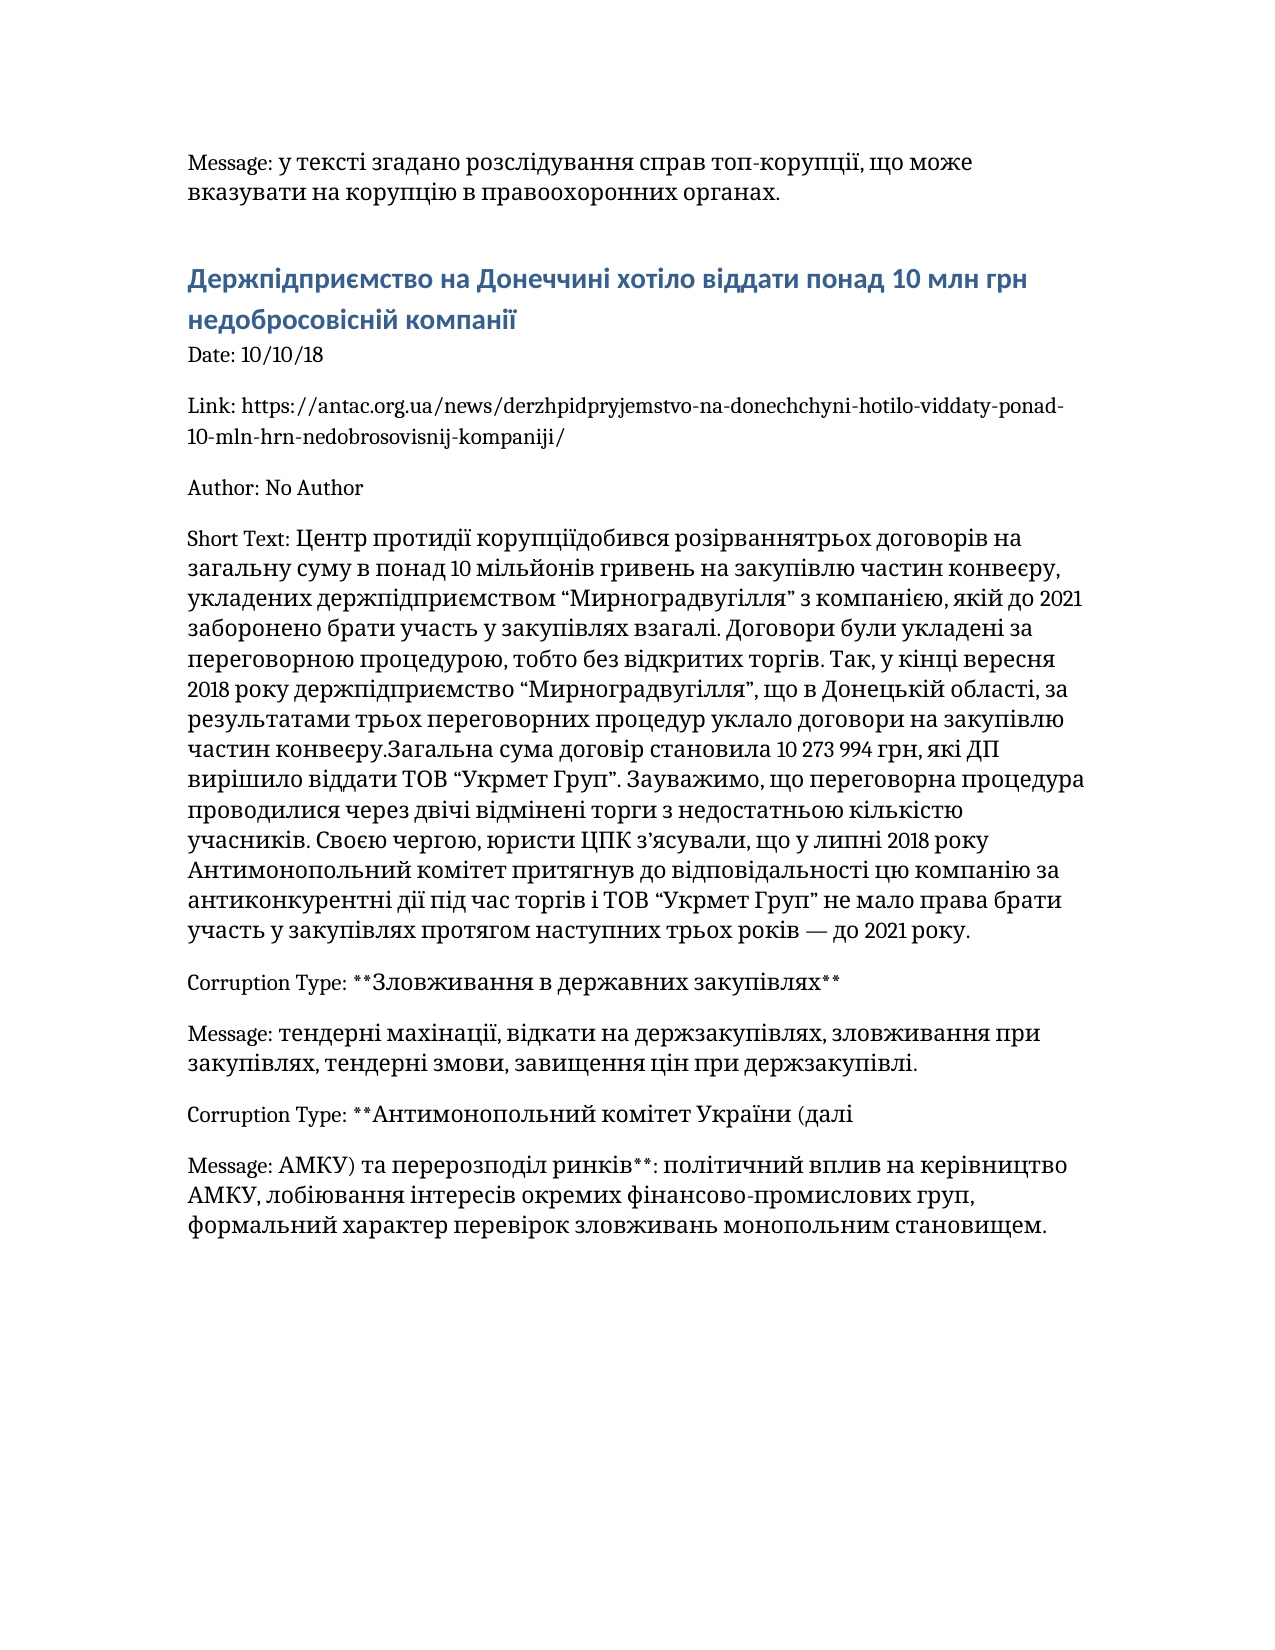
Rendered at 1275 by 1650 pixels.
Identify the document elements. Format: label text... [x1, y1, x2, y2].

text Link: https://antac.org.ua/news/derzhpidpryjemstvo-na-donechchyni-hotilo-viddaty-ponad-10-mln-hrn-nedobrosovisnij-kompaniji/ [187, 393, 1087, 450]
text Message: у тексті згадано розслідування справ топ-корупції, що може вказувати на корупцію в правоохоронних органах. [187, 150, 1087, 207]
text Message: АМКУ) та перерозподіл ринків**: політичний вплив на керівництво АМКУ, лобіювання інтересів окремих фінансово-промислових груп, формальний характер перевірок зловживань монопольним становищем. [187, 1153, 1087, 1239]
text Corruption Type: **Антимонопольний комітет України (далі [187, 1102, 1087, 1128]
text Corruption Type: **Зловживання в державних закупівлях** [187, 969, 1087, 996]
text Date: 10/10/18 [187, 342, 1087, 369]
text Short Text: Центр протидії корупціїдобився розірваннятрьох договорів на загальну суму в понад 10 мільйонів гривень на закупівлю частин конвеєру, укладених держпідприємством “Мирноградвугілля” з компанією, якій до 2021 заборонено брати участь у закупівлях взагалі. Договори були укладені за переговорною процедурою, тобто без відкритих торгів. Так, у кінці вересня 2018 року держпідприємство “Мирноградвугілля”, що в Донецькій області, за результатами трьох переговорних процедур уклало договори на закупівлю частин конвеєру.Загальна сума договір становила 10 273 994 грн, які ДП вирішило віддати ТОВ “Укрмет Груп”. Зауважимо, що переговорна процедура проводилися через двічі відмінені торги з недостатньою кількістю учасників. Своєю чергою, юристи ЦПК з’ясували, що у липні 2018 року Антимонопольний комітет притягнув до відповідальності цю компанію за антиконкурентні дії під час торгів і ТОВ “Укрмет Груп” не мало права брати участь у закупівлях протягом наступних трьох років — до 2021 року. [187, 526, 1087, 945]
subtitle Держпідприємство на Донеччині хотіло віддати понад 10 млн грн недобросовісній компанії [187, 260, 1087, 337]
text Author: No Author [187, 474, 1087, 501]
text Message: тендерні махінації, відкати на держзакупівлях, зловживання при закупівлях, тендерні змови, завищення цін при держзакупівлі. [187, 1020, 1087, 1077]
